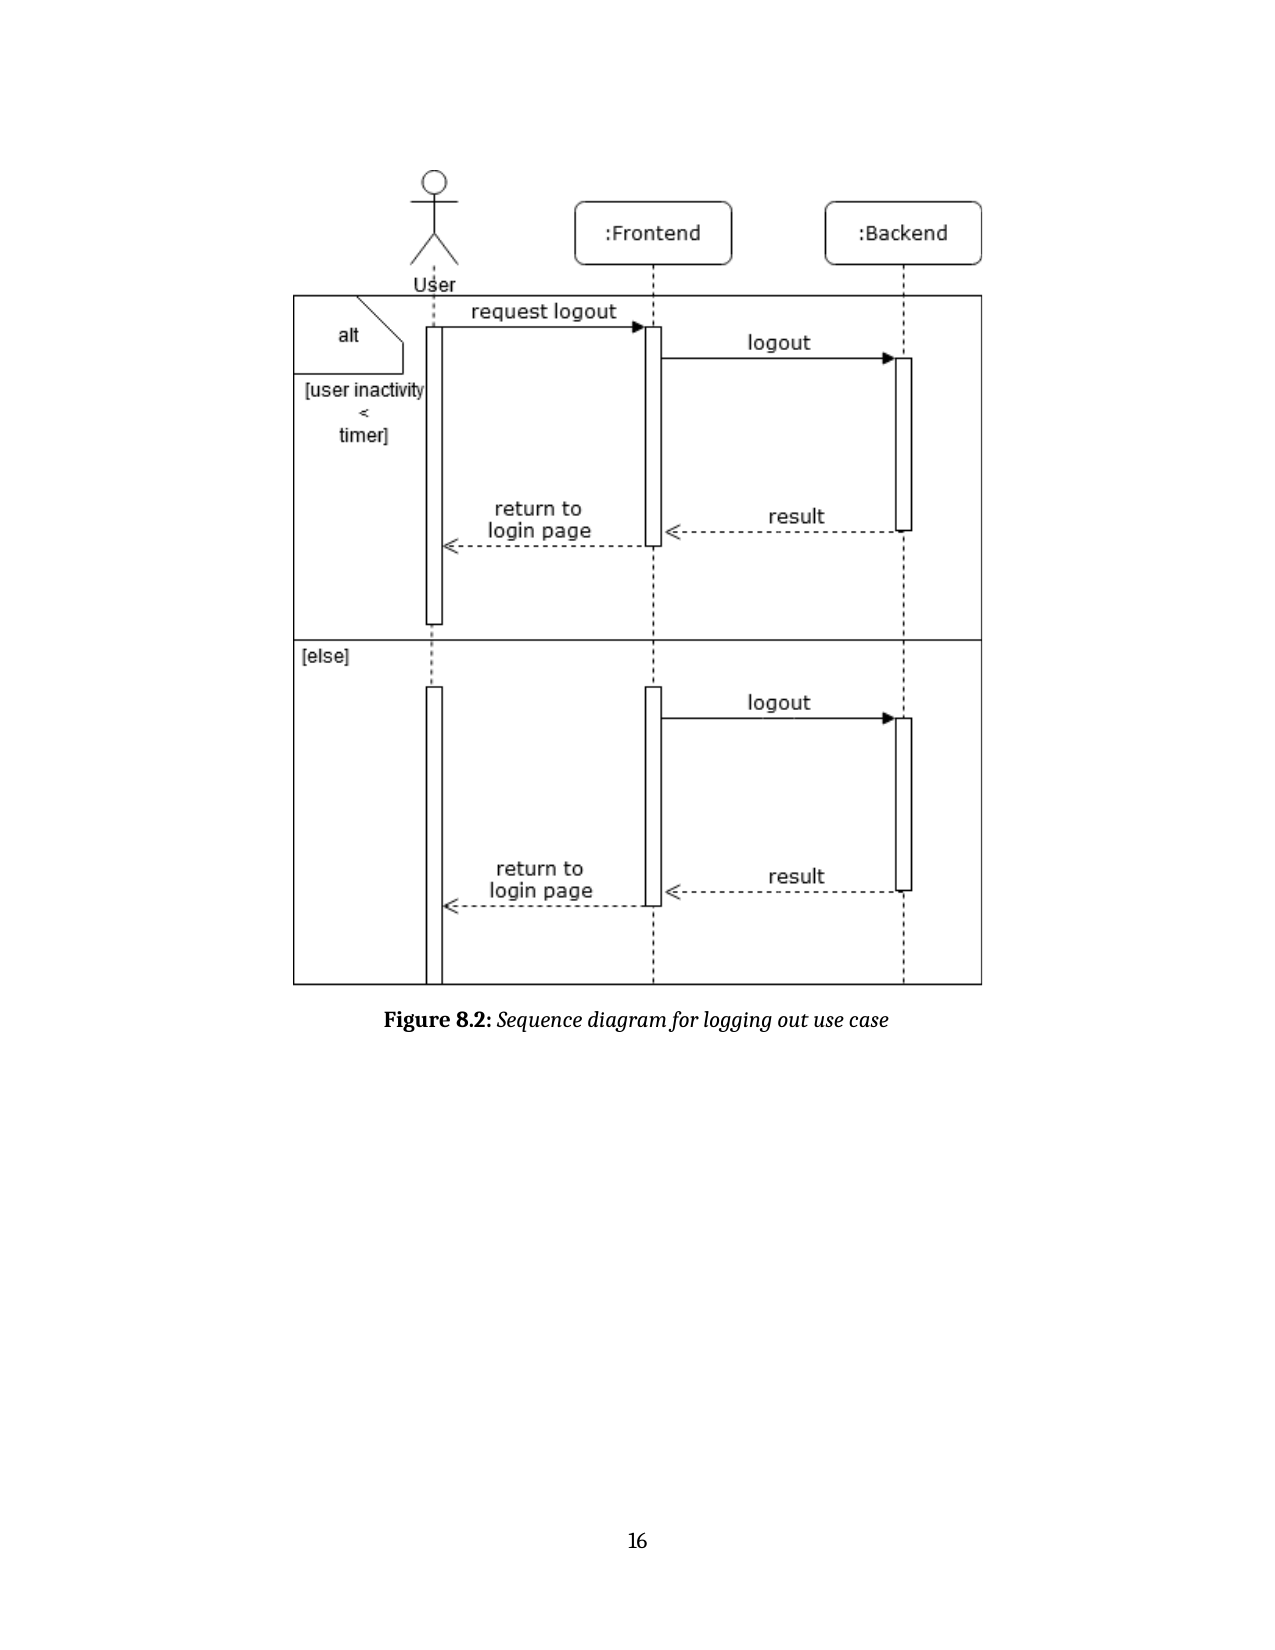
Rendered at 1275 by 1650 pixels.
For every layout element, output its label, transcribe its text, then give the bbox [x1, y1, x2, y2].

text Figure 8.2: Sequence diagram for logging out use case [187, 1007, 1087, 1034]
picture [293, 170, 983, 987]
